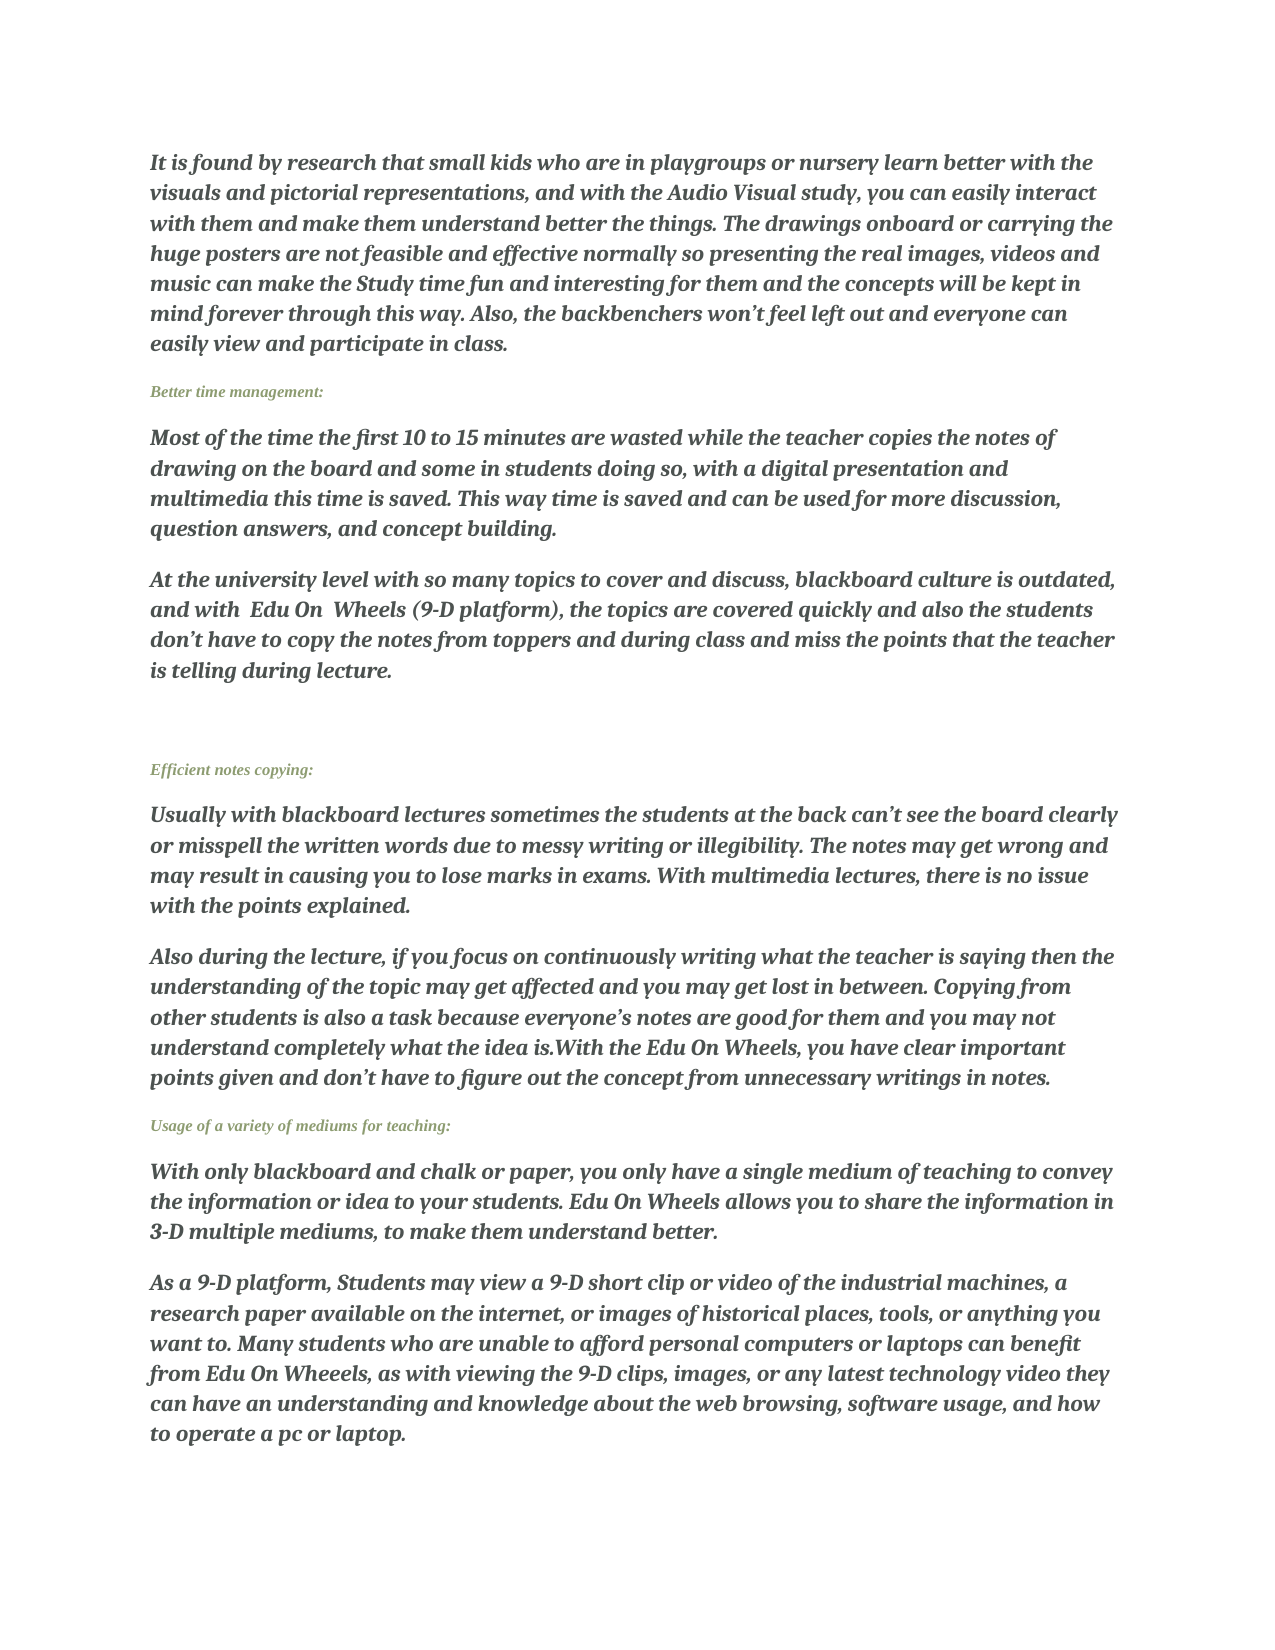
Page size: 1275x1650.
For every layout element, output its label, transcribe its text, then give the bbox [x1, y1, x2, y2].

subtitle Most of the time the first 10 to 15 minutes are wasted while the teacher copies the notes of drawing on the board and some in students doing so, with a digital presentation and multimedia this time is saved. This way time is saved and can be used for more discussion, question answers, and concept building. [150, 425, 1125, 542]
subtitle Also during the lecture, if you focus on continuously writing what the teacher is saying then the understanding of the topic may get affected and you may get lost in between. Copying from other students is also a task because everyone’s notes are good for them and you may not understand completely what the idea is.With the Edu On Wheels, you have clear important points given and don’t have to figure out the concept from unnecessary writings in notes. [150, 944, 1125, 1091]
subtitle It is found by research that small kids who are in playgroups or nursery learn better with the visuals and pictorial representations, and with the Audio Visual study, you can easily interact with them and make them understand better the things. The drawings onboard or carrying the huge posters are not feasible and effective normally so presenting the real images, videos and music can make the Study time fun and interesting for them and the concepts will be kept in mind forever through this way. Also, the backbenchers won’t feel left out and everyone can easily view and participate in class. [150, 150, 1125, 358]
subtitle Usage of a variety of mediums for teaching: [150, 1116, 1125, 1135]
subtitle Usually with blackboard lectures sometimes the students at the back can’t see the board clearly or misspell the written words due to messy writing or illegibility. The notes may get wrong and may result in causing you to lose marks in exams. With multimedia lectures, there is no issue with the points explained. [150, 802, 1125, 919]
subtitle Efficient notes copying: [150, 759, 1125, 779]
subtitle Better time management: [150, 382, 1125, 401]
subtitle With only blackboard and chalk or paper, you only have a single medium of teaching to convey the information or idea to your students. Edu On Wheels allows you to share the information in 3-D multiple mediums, to make them understand better. [150, 1159, 1125, 1245]
subtitle As a 9-D platform, Students may view a 9-D short clip or video of the industrial machines, a research paper available on the internet, or images of historical places, tools, or anything you want to. Many students who are unable to afford personal computers or laptops can benefit from Edu On Wheeels, as with viewing the 9-D clips, images, or any latest technology video they can have an understanding and knowledge about the web browsing, software usage, and how to operate a pc or laptop. [150, 1270, 1125, 1447]
subtitle At the university level with so many topics to cover and discuss, blackboard culture is outdated, and with Edu On Wheels (9-D platform), the topics are covered quickly and also the students don’t have to copy the notes from toppers and during class and miss the points that the teacher is telling during lecture. [150, 567, 1125, 684]
